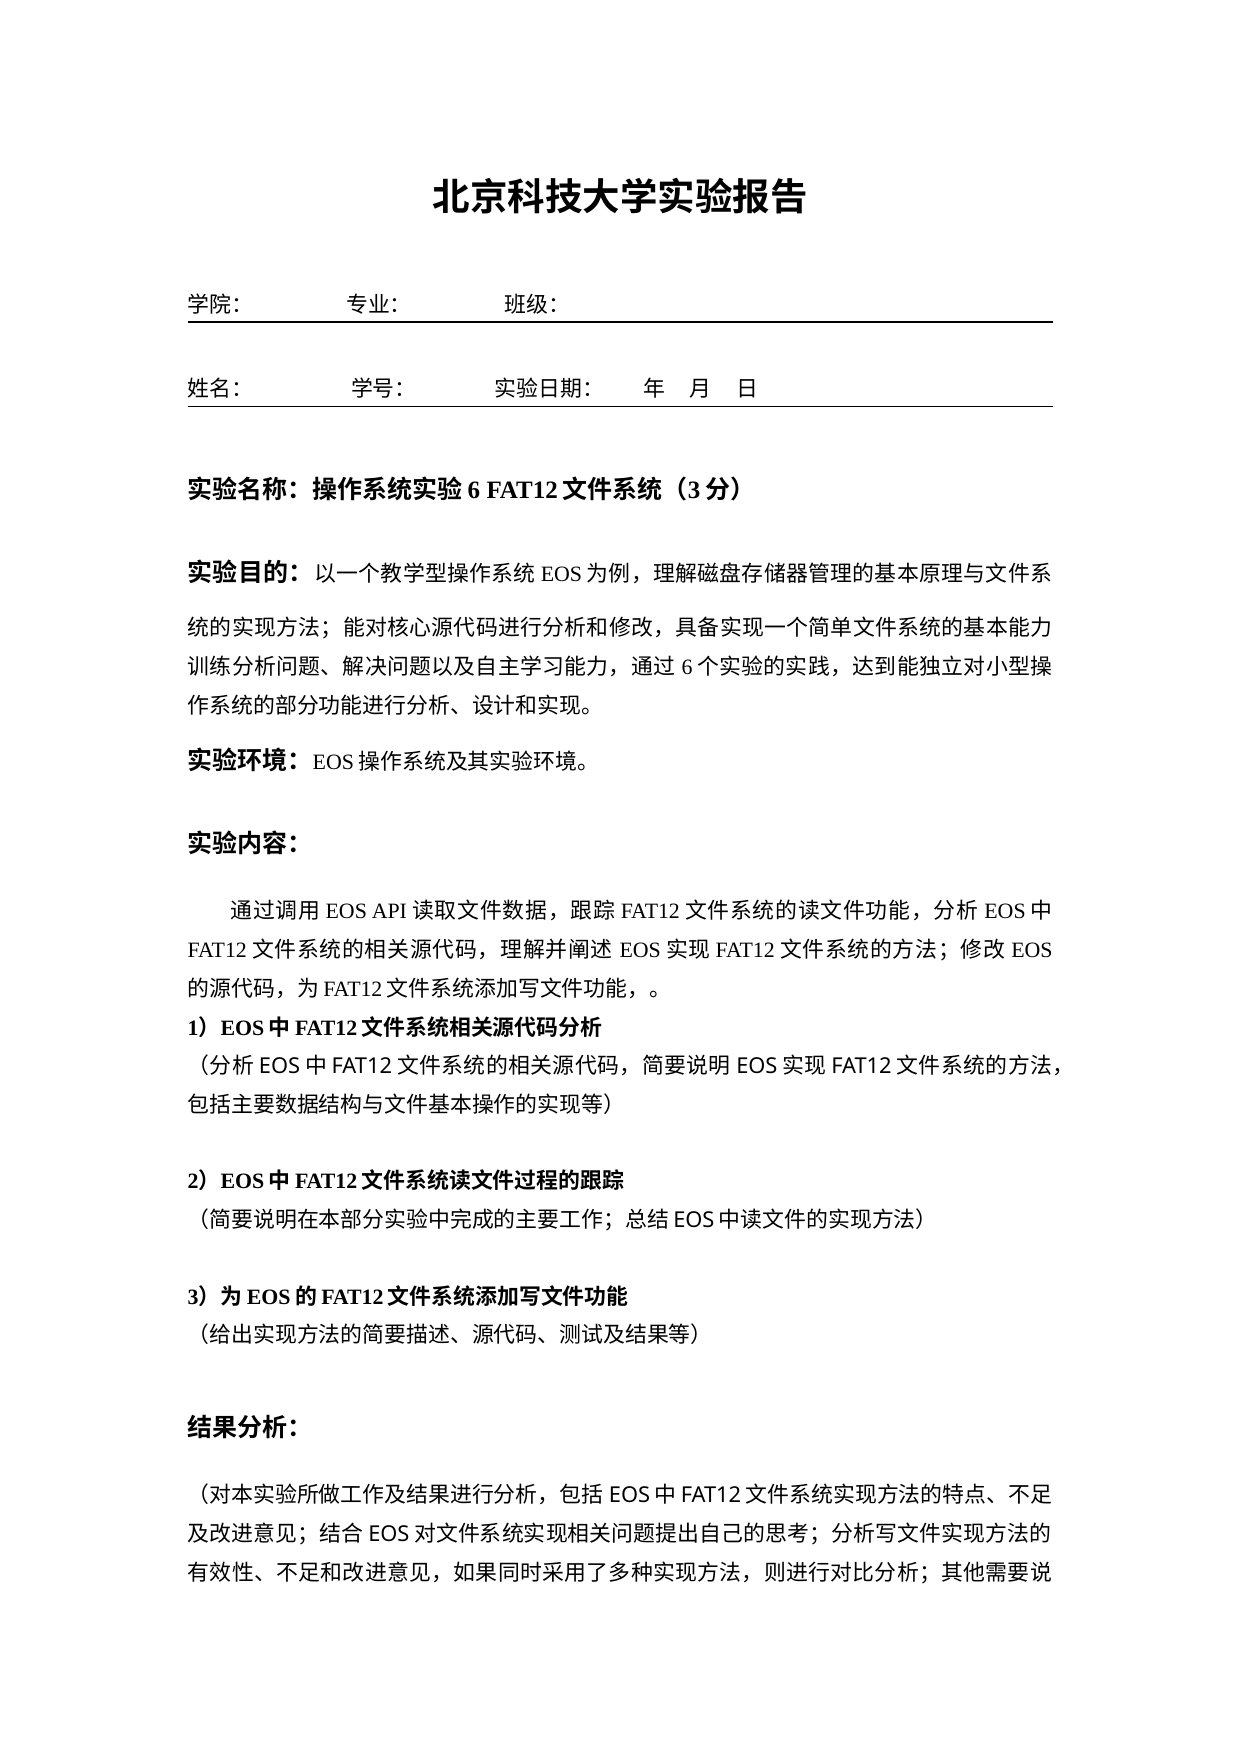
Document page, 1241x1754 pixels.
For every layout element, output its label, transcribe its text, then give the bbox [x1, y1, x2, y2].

text 通过调用EOS API读取文件数据，跟踪FAT12文件系统的读文件功能，分析EOS中FAT12文件系统的相关源代码，理解并阐述EOS实现FAT12文件系统的方法；修改EOS的源代码，为FAT12文件系统添加写文件功能，。 [187, 892, 1053, 1003]
text （分析EOS中FAT12文件系统的相关源代码，简要说明EOS实现FAT12文件系统的方法，包括主要数据结构与文件基本操作的实现等） [187, 1048, 1053, 1119]
text 实验环境：EOS操作系统及其实验环境。 [187, 726, 1053, 791]
text 实验目的：以一个教学型操作系统EOS为例，理解磁盘存储器管理的基本原理与文件系统的实现方法；能对核心源代码进行分析和修改，具备实现一个简单文件系统的基本能力；训练分析问题、解决问题以及自主学习能力，通过6个实验的实践，达到能独立对小型操作系统的部分功能进行分析、设计和实现。 [187, 538, 1053, 720]
text （简要说明在本部分实验中完成的主要工作；总结EOS中读文件的实现方法） [187, 1202, 1053, 1234]
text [187, 1477, 1053, 1587]
text 3）为EOS的FAT12文件系统添加写文件功能 [187, 1278, 1053, 1311]
text 实验名称：操作系统实验6 FAT12文件系统（3分） [187, 455, 1053, 520]
text 结果分析： [187, 1393, 1053, 1458]
text 2）EOS中FAT12文件系统读文件过程的跟踪 [187, 1163, 1053, 1196]
text 实验内容： [187, 809, 1053, 874]
text 1）EOS中FAT12文件系统相关源代码分析 [187, 1009, 1053, 1042]
text 姓名： 学号： 实验日期： 年 月 日 [187, 371, 1053, 407]
text 北京科技大学实验报告 [187, 162, 1053, 227]
text 学院： 专业： 班级： [187, 287, 1053, 323]
text （给出实现方法的简要描述、源代码、测试及结果等） [187, 1317, 1053, 1349]
